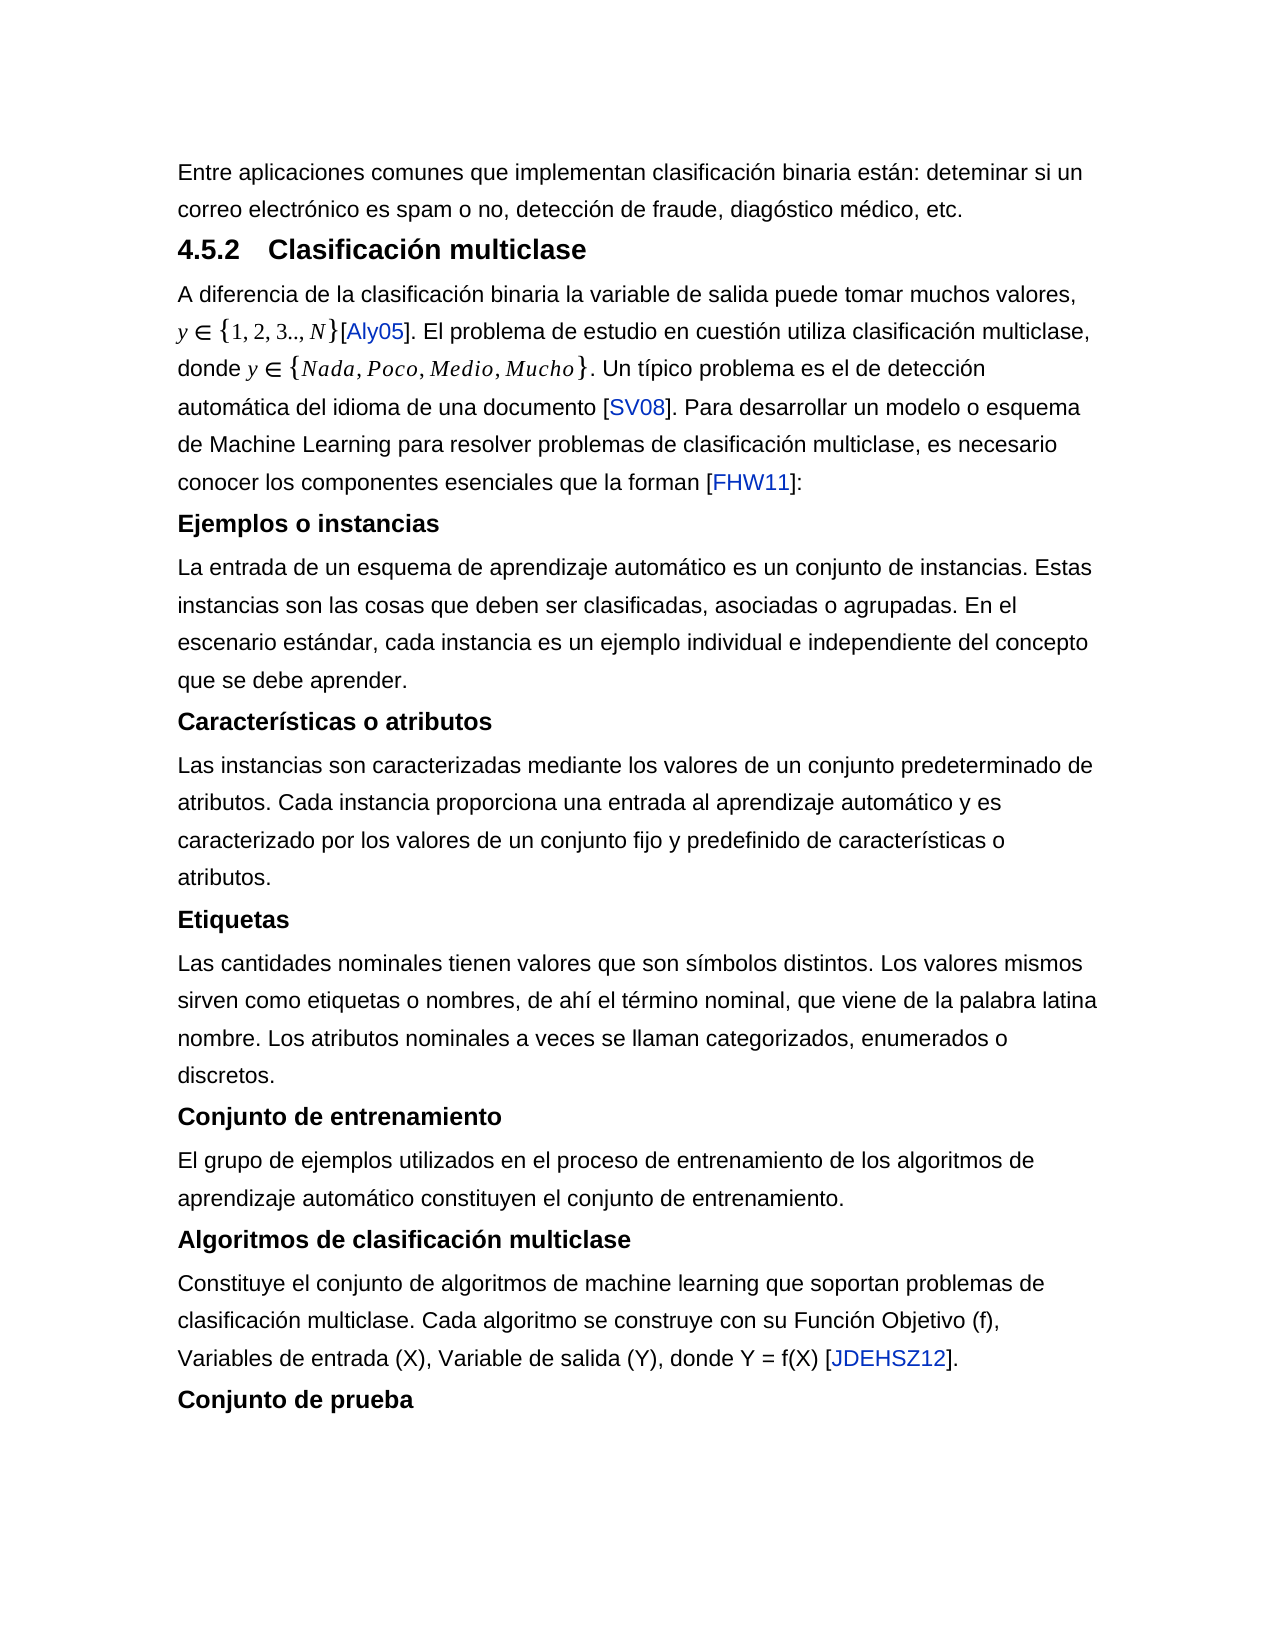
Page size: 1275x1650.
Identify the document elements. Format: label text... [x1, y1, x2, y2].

text Constituye el conjunto de algoritmos de machine learning que soportan problemas de clasificación multiclase. Cada algoritmo se construye con su Función Objetivo (f), Variables de entrada (X), Variable de salida (Y), donde Y = f(X) [JDEHSZ12]. [177, 1259, 1098, 1371]
subtitle Etiquetas [177, 896, 1098, 933]
text La entrada de un esquema de aprendizaje automático es un conjunto de instancias. Estas instancias son las cosas que deben ser clasificadas, asociadas o agrupadas. En el escenario estándar, cada instancia es un ejemplo individual e independiente del concepto que se debe aprender. [177, 543, 1098, 693]
subtitle Algoritmos de clasificación multiclase [177, 1216, 1098, 1254]
text Las instancias son caracterizadas mediante los valores de un conjunto predeterminado de atributos. Cada instancia proporciona una entrada al aprendizaje automático y es caracterizado por los valores de un conjunto fijo y predefinido de características o atributos. [177, 741, 1098, 891]
text El grupo de ejemplos utilizados en el proceso de entrenamiento de los algoritmos de aprendizaje automático constituyen el conjunto de entrenamiento. [177, 1136, 1098, 1211]
subtitle Conjunto de prueba [177, 1376, 1098, 1414]
subtitle Características o atributos [177, 698, 1098, 736]
text A diferencia de la clasificación binaria la variable de salida puede tomar muchos valores, y ∈ {1, 2, 3.., N}[Aly05]. El problema de estudio en cuestión utiliza clasificación multiclase, donde y ∈ {Nada, Poco, Medio, Mucho}. Un típico problema es el de detección automática del idioma de una documento [SV08]. Para desarrollar un modelo o esquema de Machine Learning para resolver problemas de clasificación multiclase, es necesario conocer los componentes esenciales que la forman [FHW11]: [177, 270, 1098, 495]
subtitle Ejemplos o instancias [177, 500, 1098, 538]
subtitle 4.5.2 Clasificación multiclase [177, 228, 1098, 265]
text Las cantidades nominales tienen valores que son símbolos distintos. Los valores mismos sirven como etiquetas o nombres, de ahí el término nominal, que viene de la palabra latina nombre. Los atributos nominales a veces se llaman categorizados, enumerados o discretos. [177, 938, 1098, 1088]
subtitle Conjunto de entrenamiento [177, 1093, 1098, 1131]
